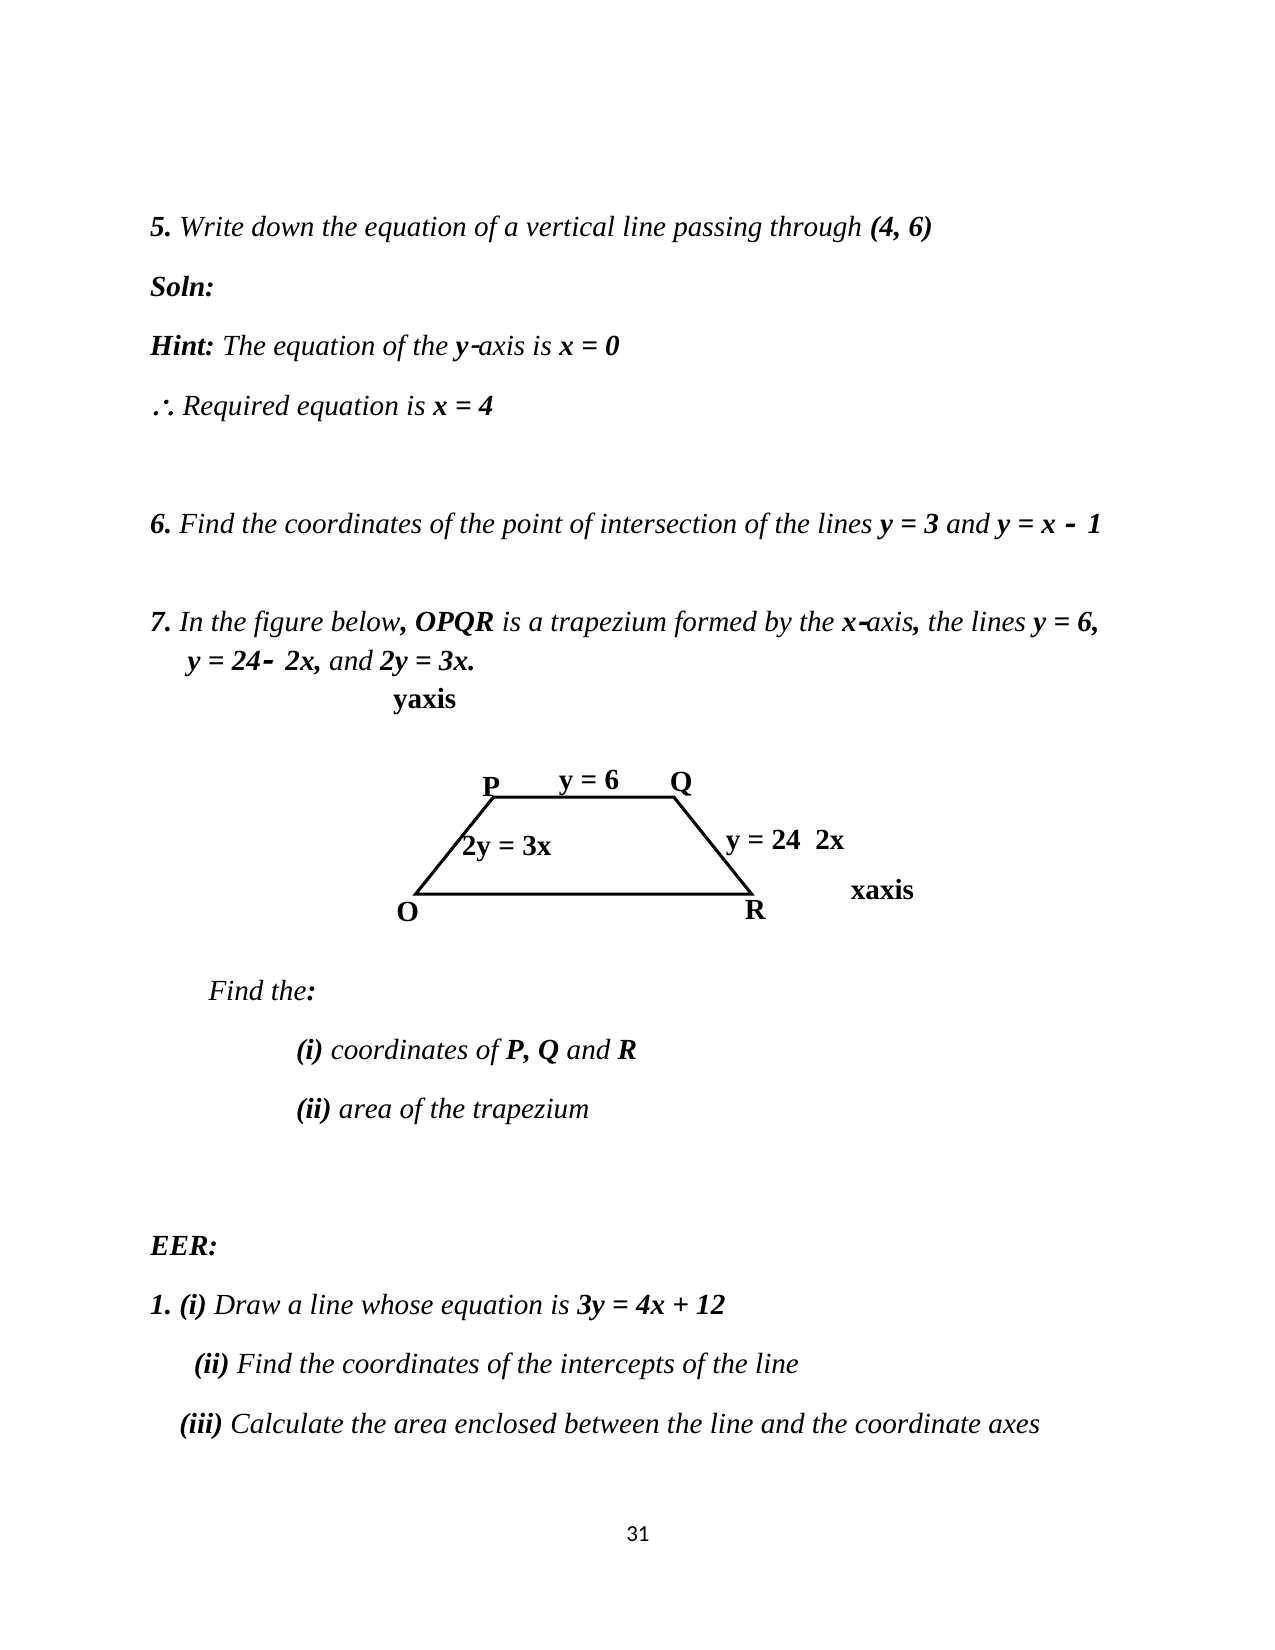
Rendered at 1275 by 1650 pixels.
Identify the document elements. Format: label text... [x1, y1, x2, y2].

text Find the: [150, 973, 1125, 1006]
text 7. In the figure below, OPQR is a trapezium formed by the xaxis, the lines y = 6, y = 24 2x, and 2y = 3x. [150, 604, 1125, 677]
text 1. (i) Draw a line whose equation is 3y = 4x + 12 [150, 1287, 1125, 1321]
text Soln: [150, 269, 1125, 302]
text Required equation is x = 4 [150, 388, 1125, 421]
text Hint: The equation of the yaxis is x = 0 [150, 328, 1125, 362]
text EER: [150, 1228, 1125, 1261]
text 6. Find the coordinates of the point of intersection of the lines y = 3 and y = x 1 [150, 506, 1125, 540]
text (ii) Find the coordinates of the intercepts of the line [150, 1347, 1125, 1380]
text 5. Write down the equation of a vertical line passing through (4, 6) [150, 209, 1125, 243]
text (iii) Calculate the area enclosed between the line and the coordinate axes [150, 1406, 1125, 1439]
text (i) coordinates of P, Q and R [150, 1032, 1125, 1066]
text (ii) area of the trapezium [150, 1091, 1125, 1125]
